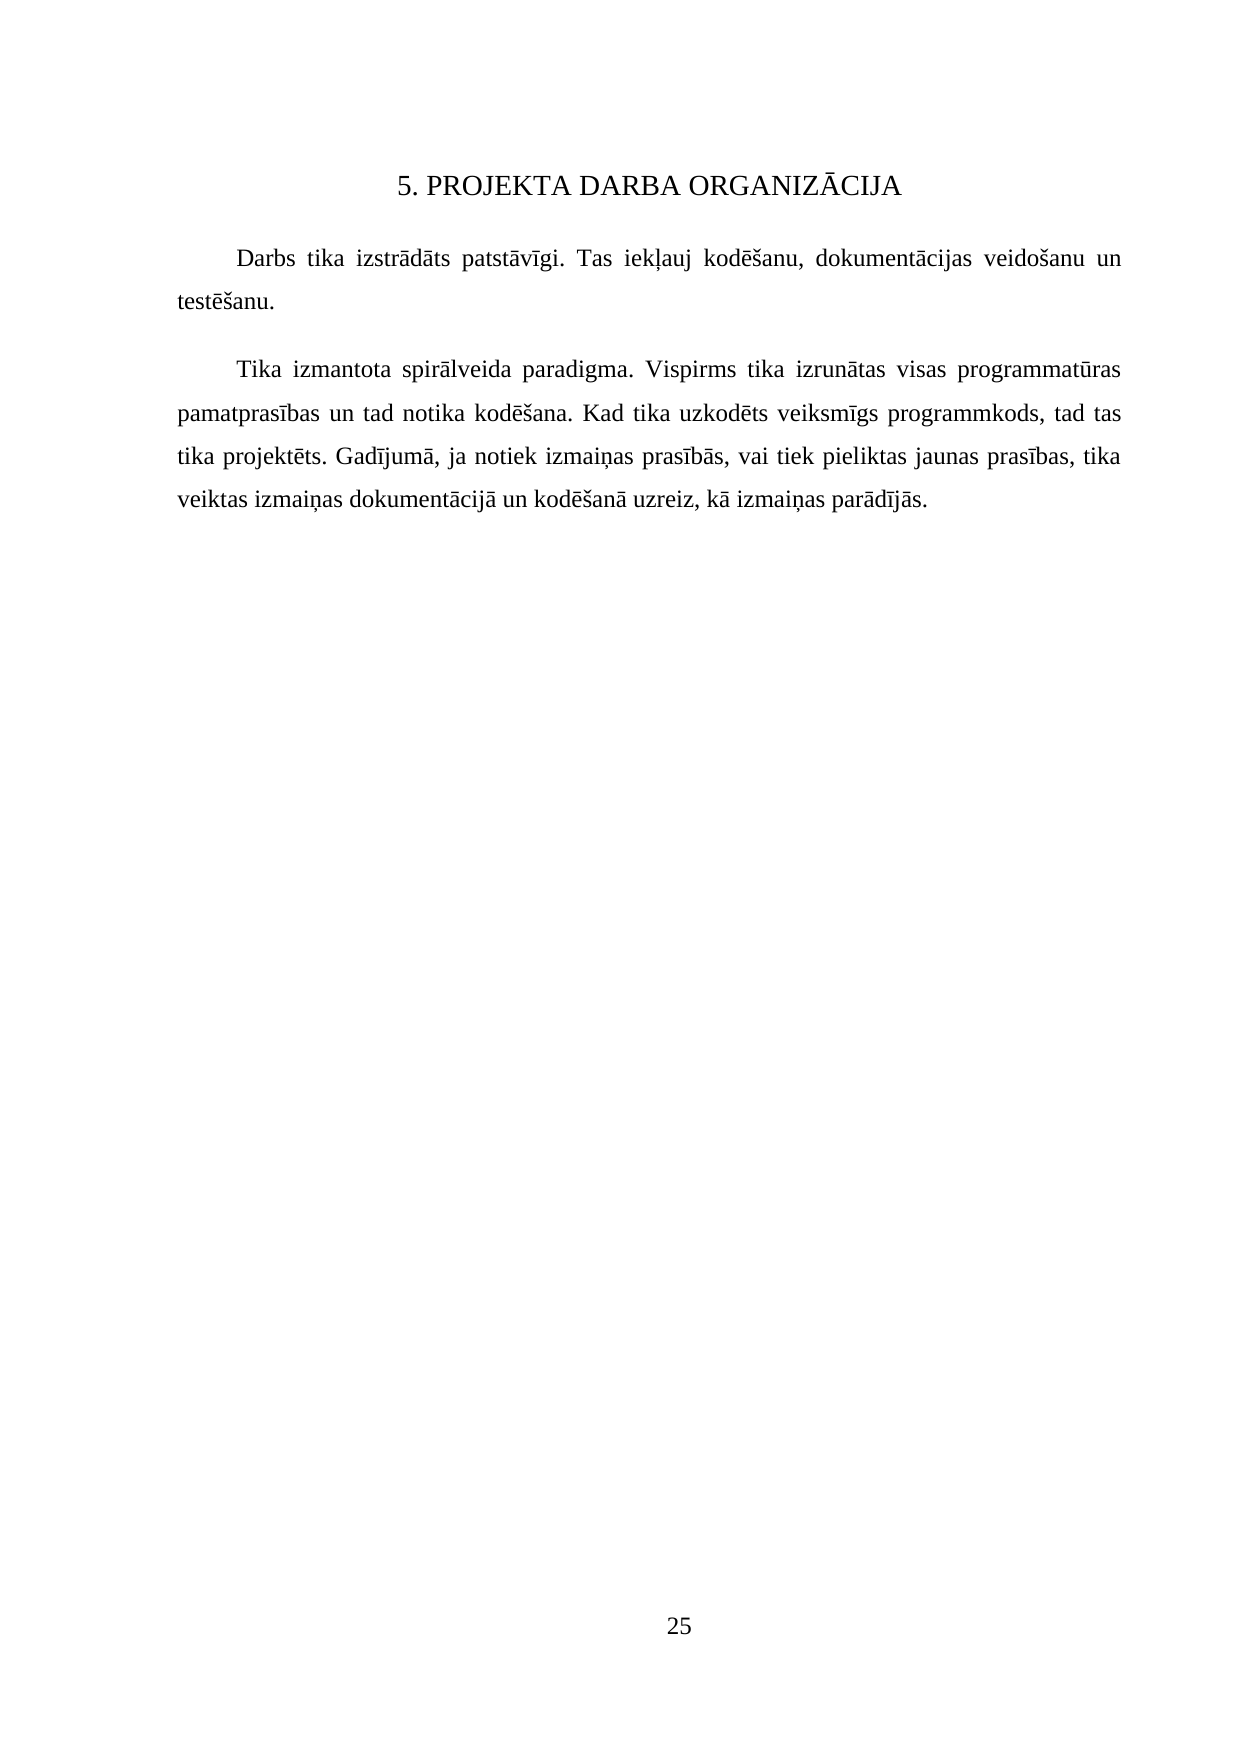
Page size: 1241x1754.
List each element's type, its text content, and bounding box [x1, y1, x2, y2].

text Tika izmantota spirālveida paradigma. Vispirms tika izrunātas visas programmatūras pamatprasības un tad notika kodēšana. Kad tika uzkodēts veiksmīgs programmkods, tad tas tika projektēts. Gadījumā, ja notiek izmaiņas prasībās, vai tiek pieliktas jaunas prasības, tika veiktas izmaiņas dokumentācijā un kodēšanā uzreiz, kā izmaiņas parādījās. [177, 354, 1122, 513]
text Darbs tika izstrādāts patstāvīgi. Tas iekļauj kodēšanu, dokumentācijas veidošanu un testēšanu. [177, 243, 1122, 315]
subtitle 5. PROJEKTA DARBA ORGANIZĀCIJA [177, 168, 1122, 202]
